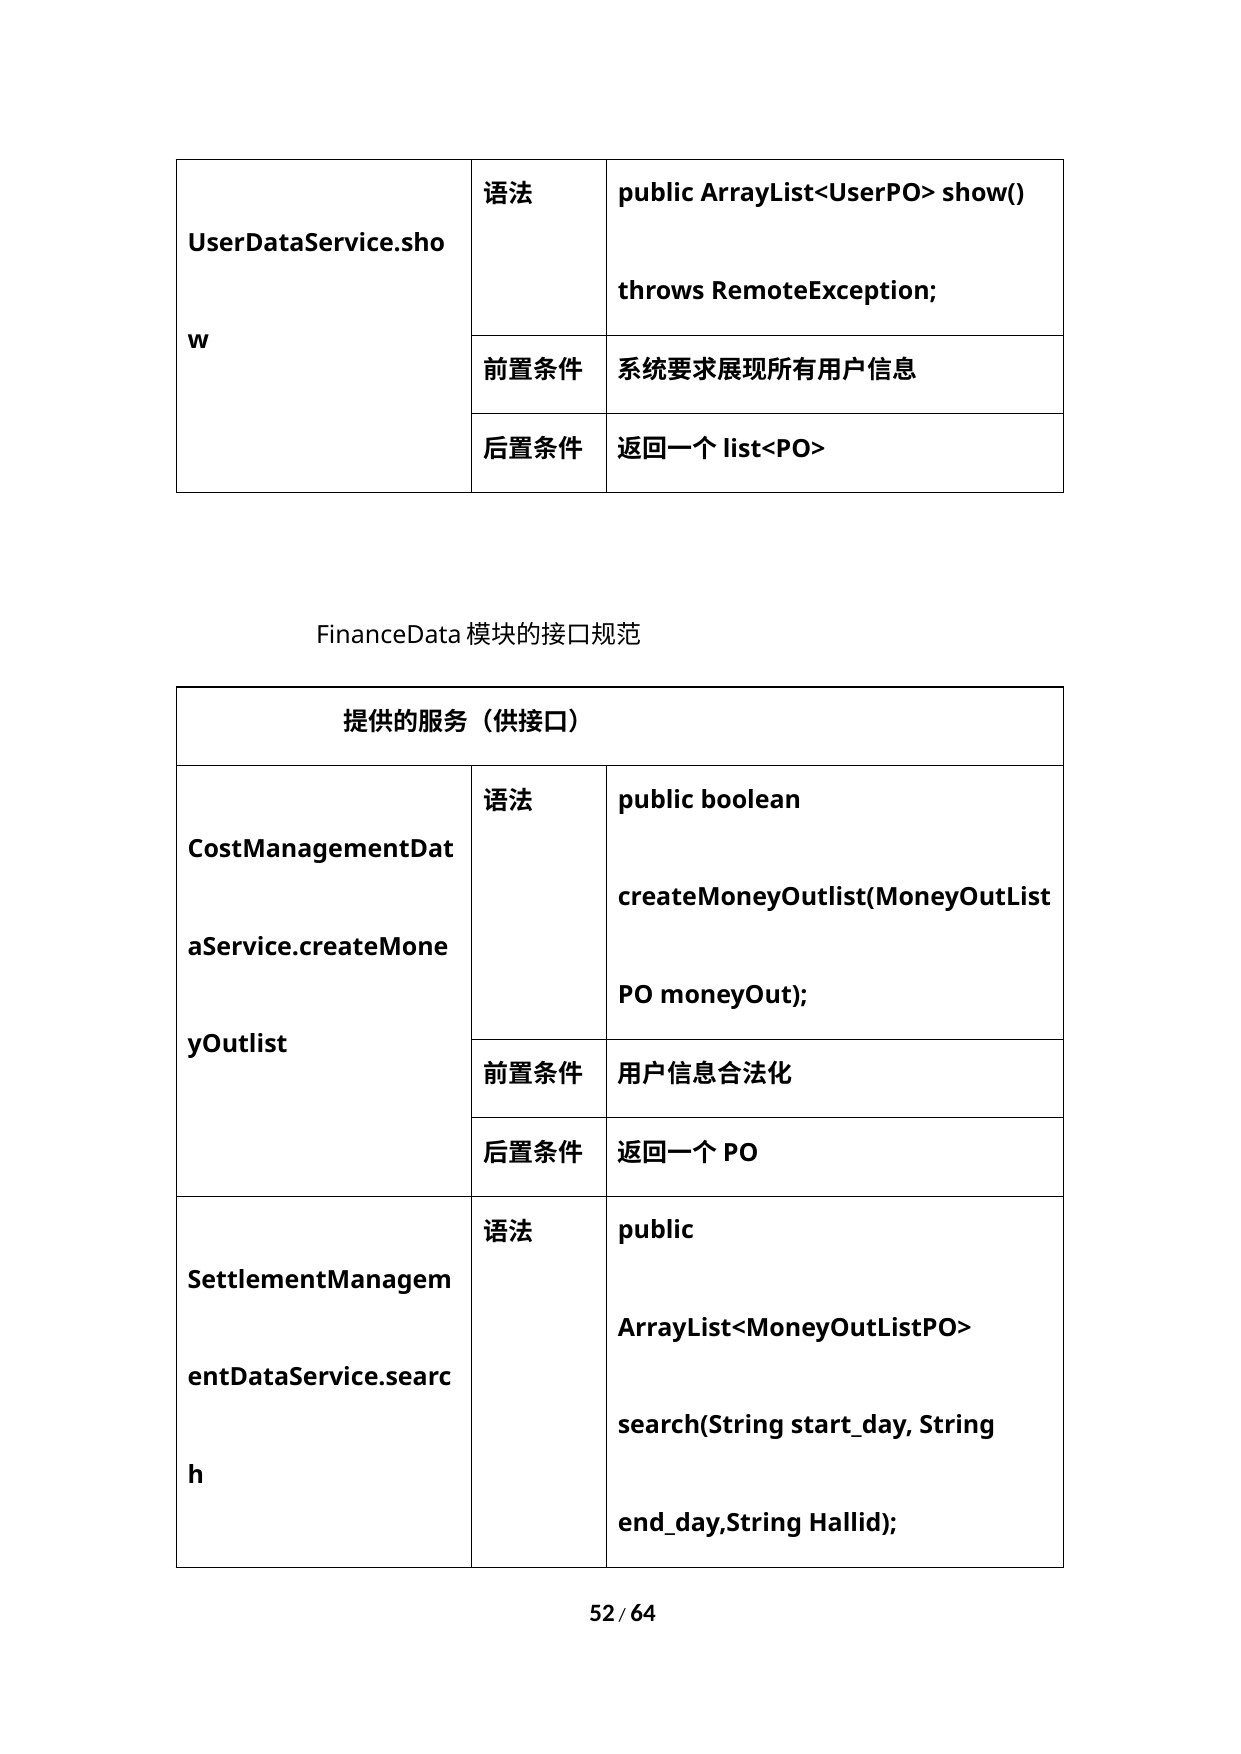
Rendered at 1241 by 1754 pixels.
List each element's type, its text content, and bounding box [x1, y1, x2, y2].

table_cell public ArrayList<MoneyOutListPO> search(String start_day, String end_day,String Hallid); [607, 1197, 1063, 1567]
table_header 提供的服务（供接口） [177, 688, 1063, 765]
text FinanceData模块的接口规范 [187, 600, 1053, 665]
table_cell 前置条件 [472, 1040, 606, 1117]
table_cell public boolean createMoneyOutlist(MoneyOutListPO moneyOut); [607, 766, 1063, 1038]
table_cell 用户信息合法化 [607, 1040, 1063, 1117]
table_cell 前置条件 [472, 336, 606, 413]
table_cell 返回一个list<PO> [607, 414, 1063, 492]
table_cell 后置条件 [472, 1118, 606, 1196]
table_cell 系统要求展现所有用户信息 [607, 336, 1063, 413]
table_cell public ArrayList<UserPO> show() throws RemoteException; [607, 160, 1063, 334]
table_cell 语法 [472, 766, 606, 1038]
table_cell 语法 [472, 1197, 606, 1567]
table_cell 后置条件 [472, 414, 606, 492]
table_cell 语法 [472, 160, 606, 334]
table_cell CostManagementDataService.createMoneyOutlist [177, 766, 471, 1196]
table_cell 返回一个PO [607, 1118, 1063, 1196]
table_cell SettlementManagementDataService.search [177, 1197, 471, 1567]
table_cell UserDataService.show [177, 160, 471, 492]
